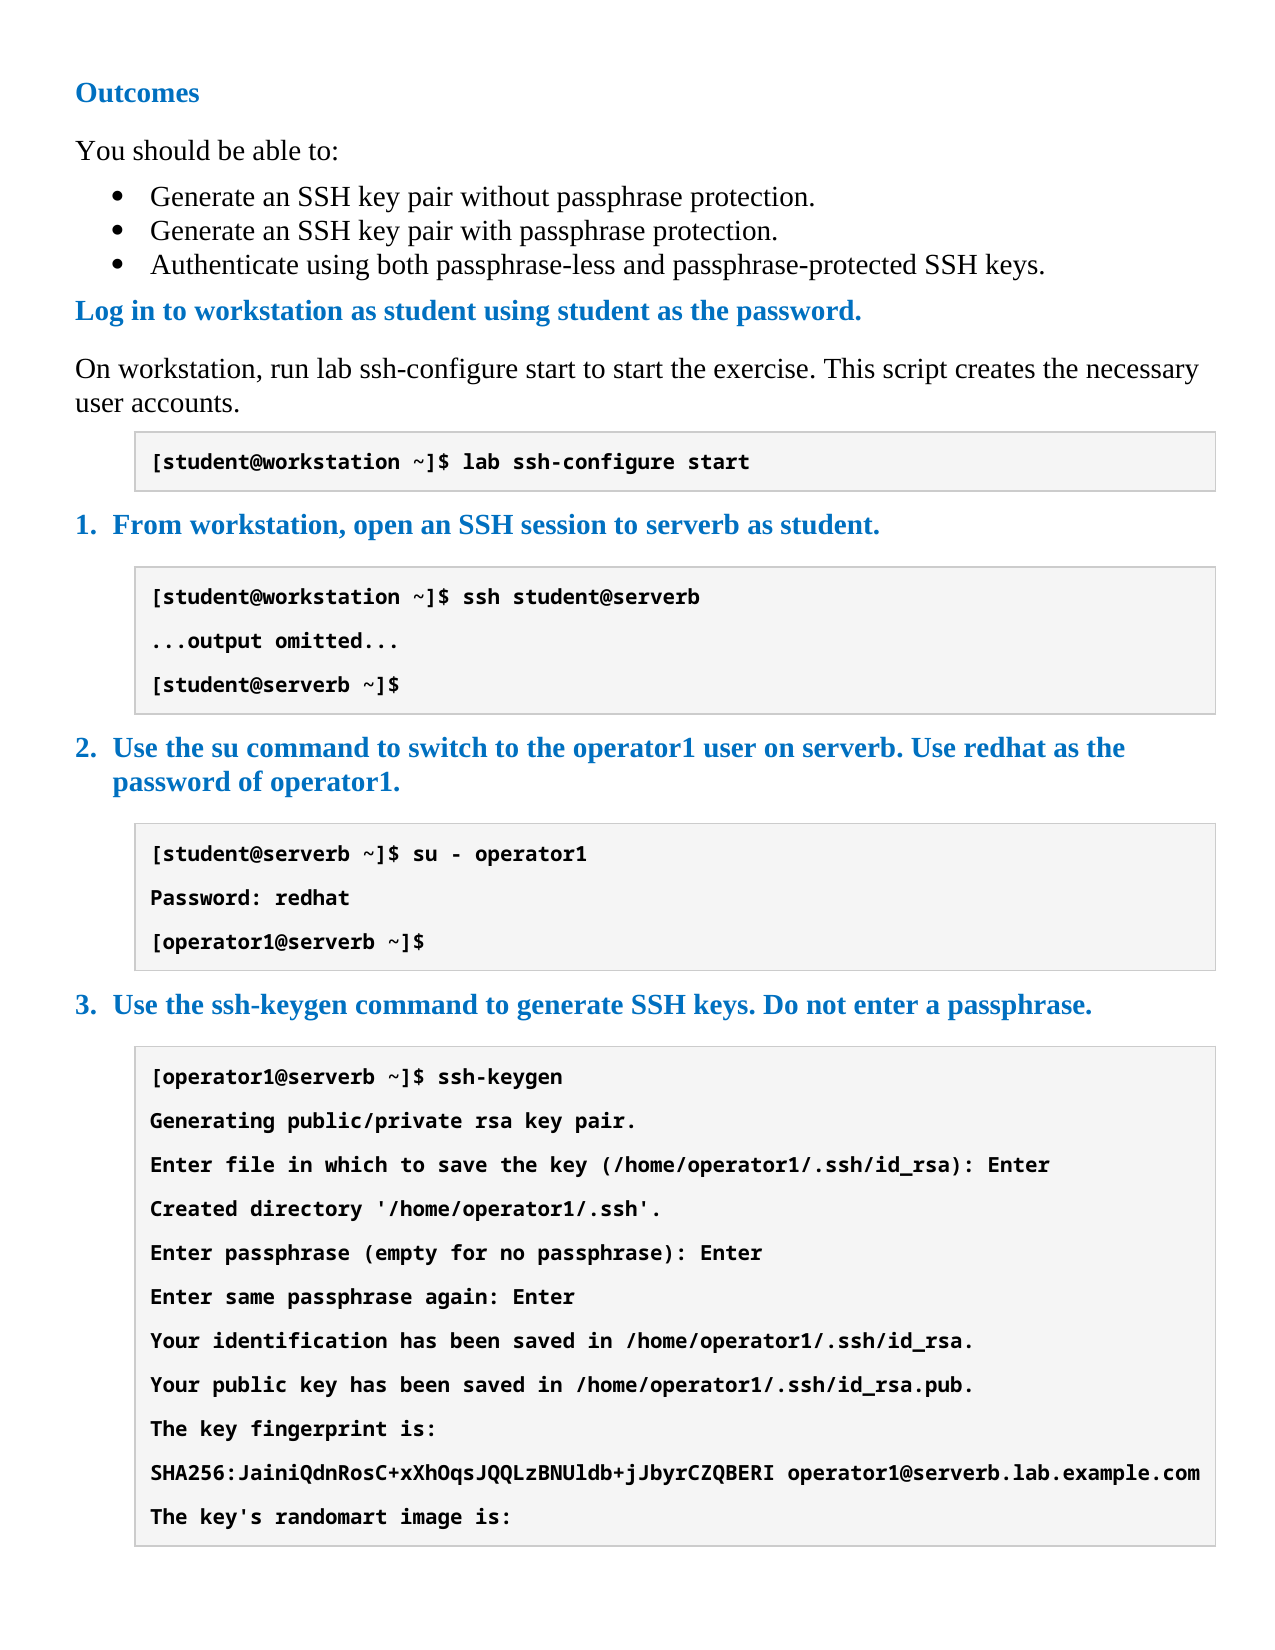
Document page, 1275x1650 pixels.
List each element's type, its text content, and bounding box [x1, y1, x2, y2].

text [student@workstation ~]$ ssh student@serverb [136, 568, 1215, 610]
text Enter file in which to save the key (/home/operator1/.ssh/id_rsa): Enter [136, 1134, 1215, 1178]
text [operator1@serverb ~]$ [136, 911, 1215, 970]
list Generate an SSH key pair without passphrase protection. [112, 179, 1200, 213]
subtitle From workstation, open an SSH session to serverb as student. [75, 507, 1200, 541]
text Generating public/private rsa key pair. [136, 1090, 1215, 1134]
text [operator1@serverb ~]$ ssh-keygen [136, 1047, 1215, 1090]
text Your public key has been saved in /home/operator1/.ssh/id_rsa.pub. [136, 1354, 1215, 1398]
text Your identification has been saved in /home/operator1/.ssh/id_rsa. [136, 1310, 1215, 1354]
text On workstation, run lab ssh-configure start to start the exercise. This script creates the necessary user accounts. [75, 352, 1200, 419]
text Enter passphrase (empty for no passphrase): Enter [136, 1222, 1215, 1266]
text [student@serverb ~]$ su - operator1 [136, 824, 1215, 867]
text Enter same passphrase again: Enter [136, 1266, 1215, 1310]
subtitle Log in to workstation as student using student as the password. [75, 293, 1200, 327]
text Password: redhat [136, 867, 1215, 911]
text [student@serverb ~]$ [136, 654, 1215, 713]
text [student@workstation ~]$ lab ssh-configure start [136, 433, 1215, 490]
subtitle Use the su command to switch to the operator1 user on serverb. Use redhat as the password of operator1. [75, 731, 1200, 798]
subtitle Outcomes [75, 75, 1200, 108]
text The key fingerprint is: [136, 1398, 1215, 1442]
text You should be able to: [75, 133, 1200, 167]
subtitle Use the ssh-keygen command to generate SSH keys. Do not enter a passphrase. [75, 987, 1200, 1021]
text Created directory '/home/operator1/.ssh'. [136, 1178, 1215, 1222]
text SHA256:JainiQdnRosC+xXhOqsJQQLzBNUldb+jJbyrCZQBERI operator1@serverb.lab.example.com [136, 1442, 1215, 1486]
list Authenticate using both passphrase-less and passphrase-protected SSH keys. [112, 247, 1200, 281]
text The key's randomart image is: [136, 1486, 1215, 1545]
text ...output omitted... [136, 610, 1215, 654]
list Generate an SSH key pair with passphrase protection. [112, 213, 1200, 247]
